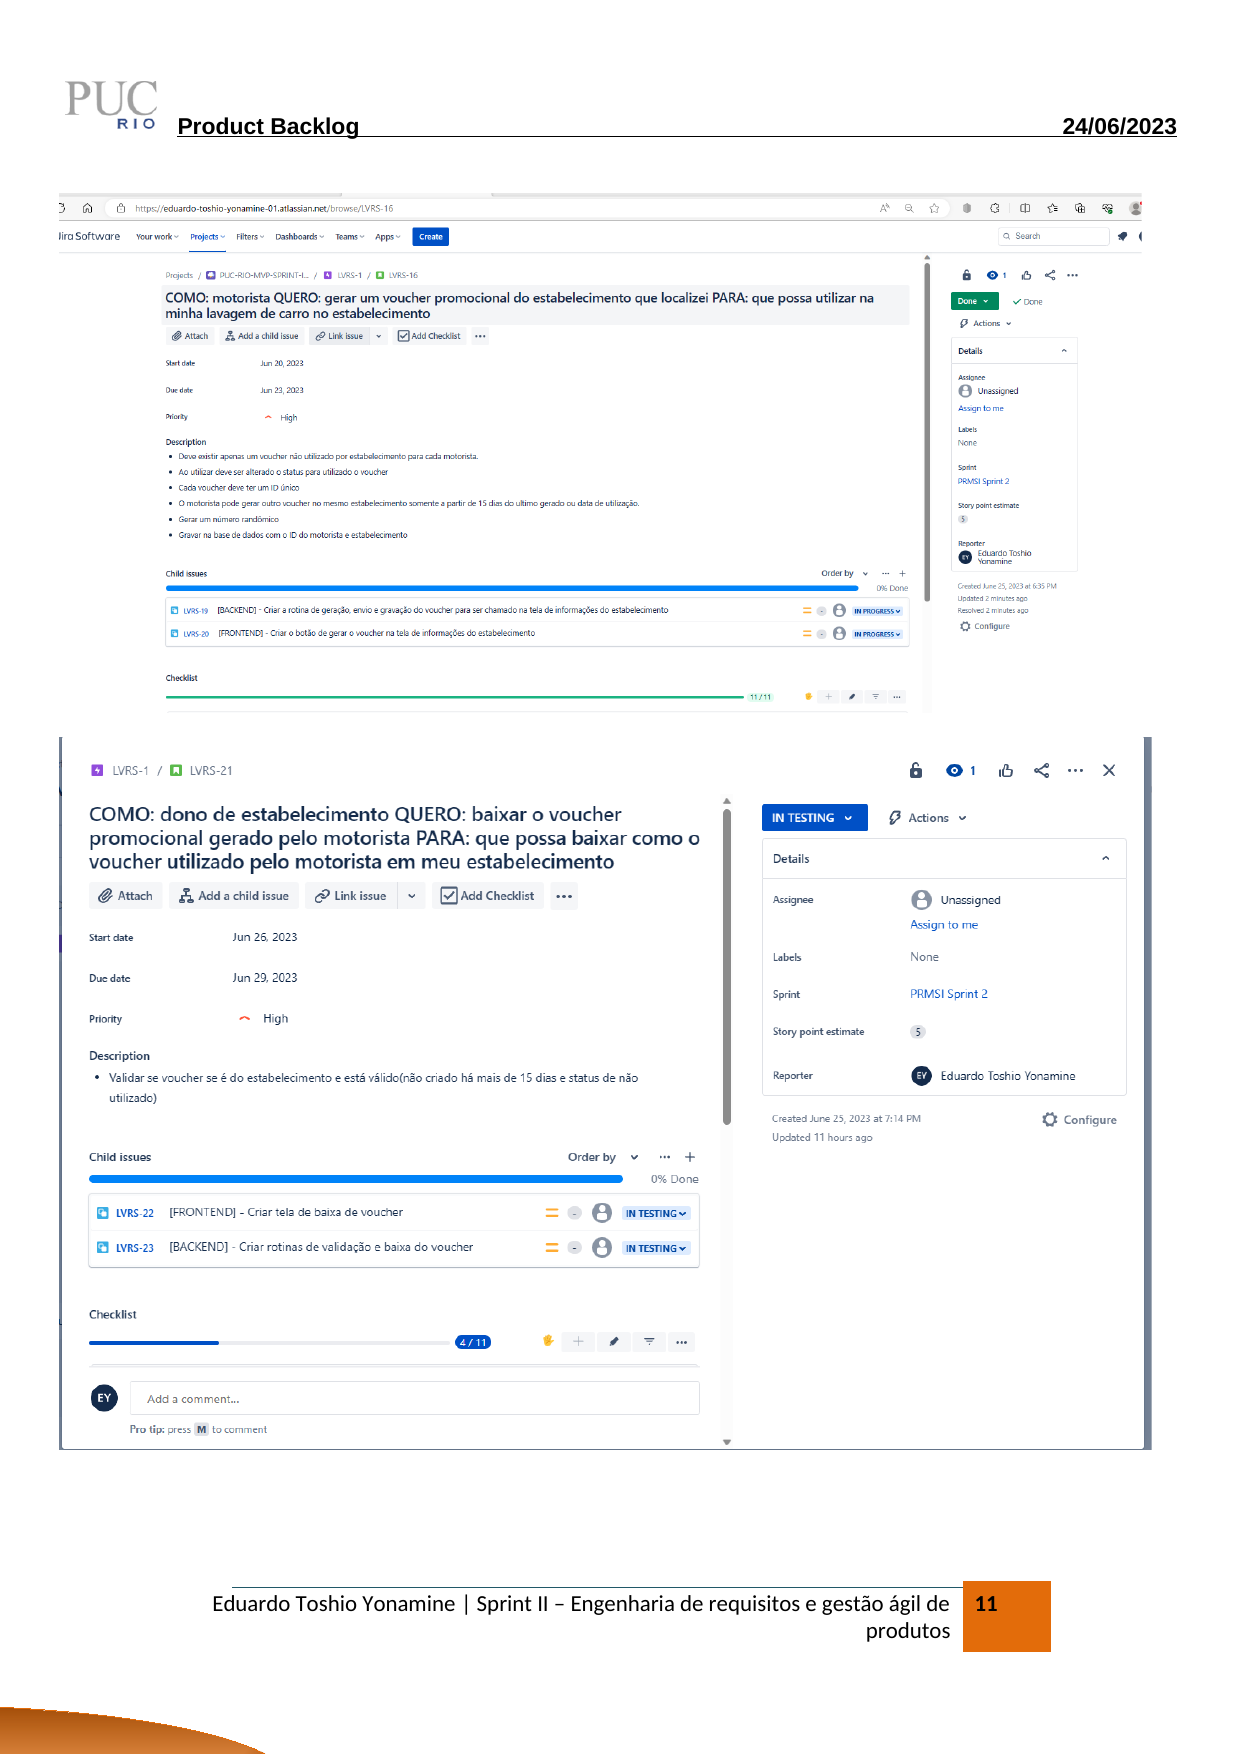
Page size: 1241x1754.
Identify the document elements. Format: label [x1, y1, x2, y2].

picture [59, 193, 1142, 713]
picture [59, 737, 1152, 1450]
picture [59, 73, 164, 135]
